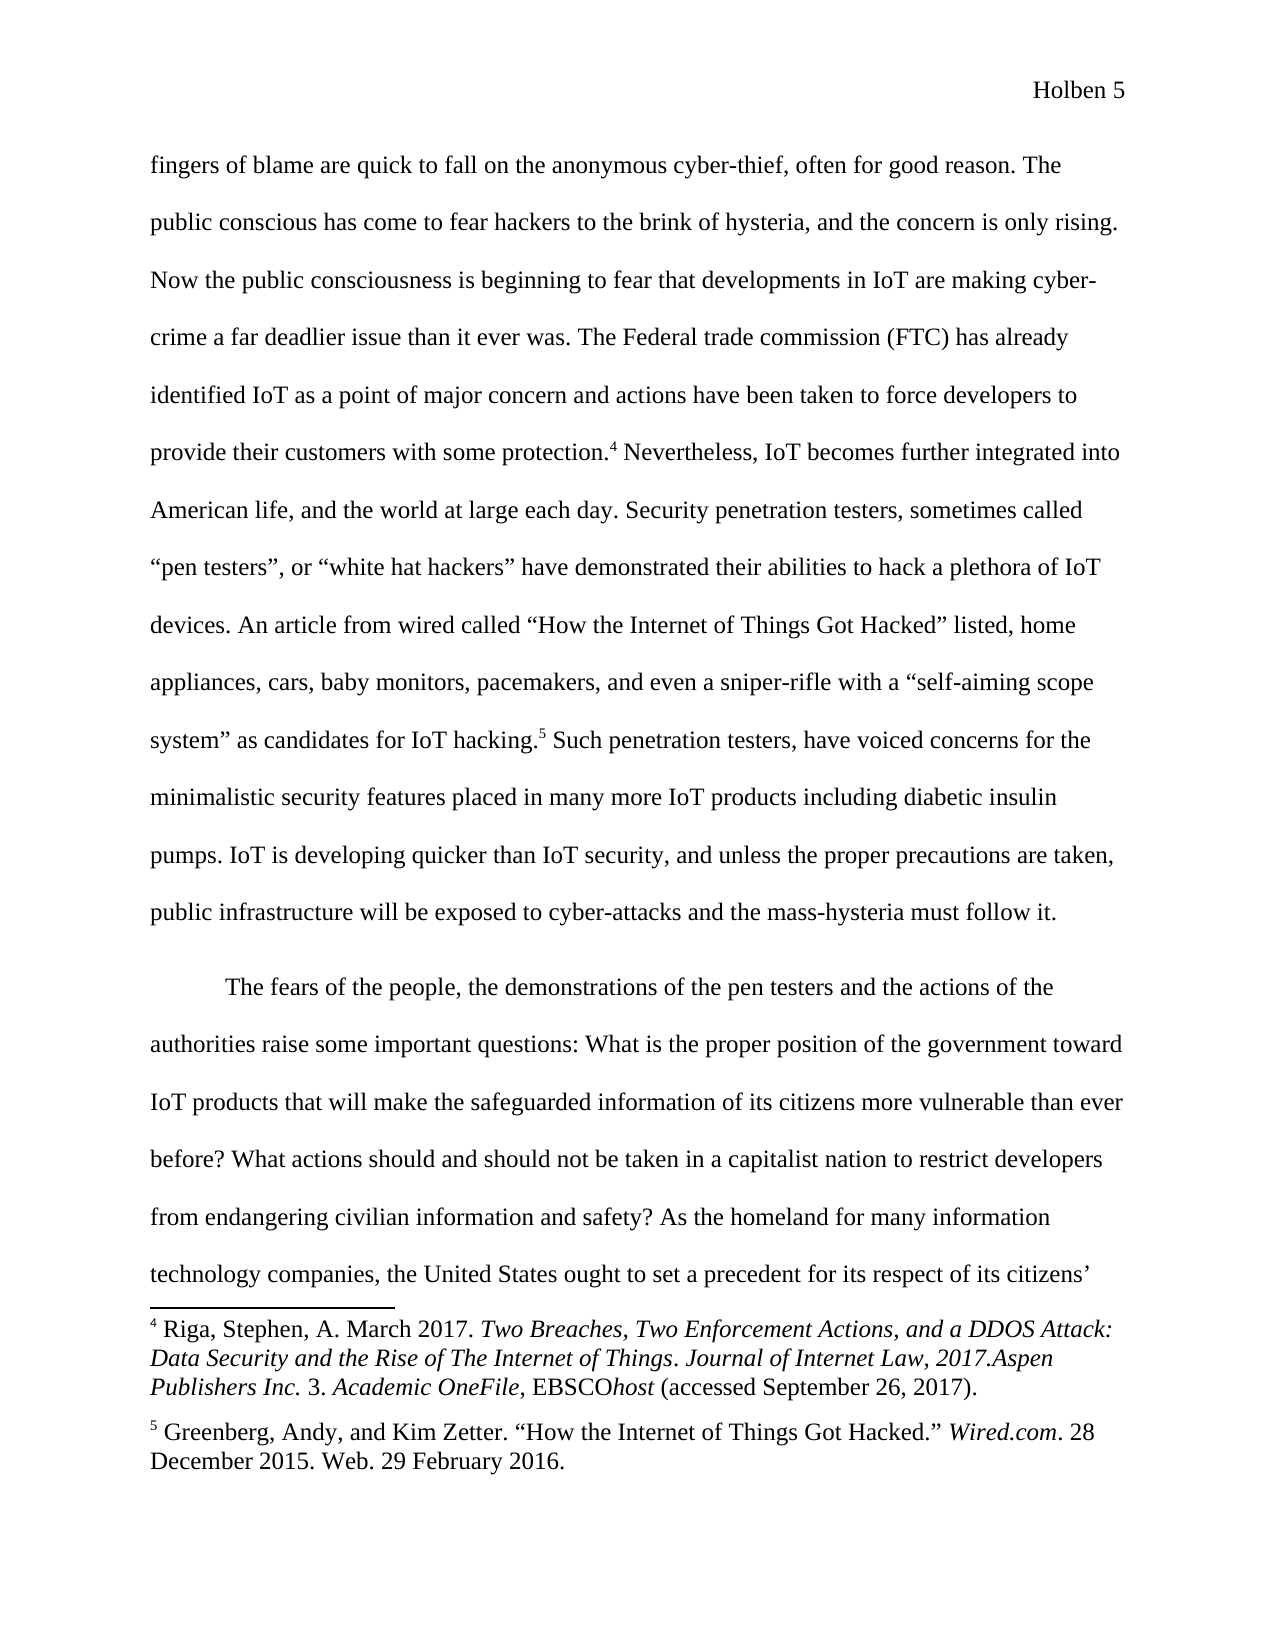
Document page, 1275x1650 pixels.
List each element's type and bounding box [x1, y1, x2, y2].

text [150, 972, 1125, 1288]
text [150, 150, 1125, 926]
